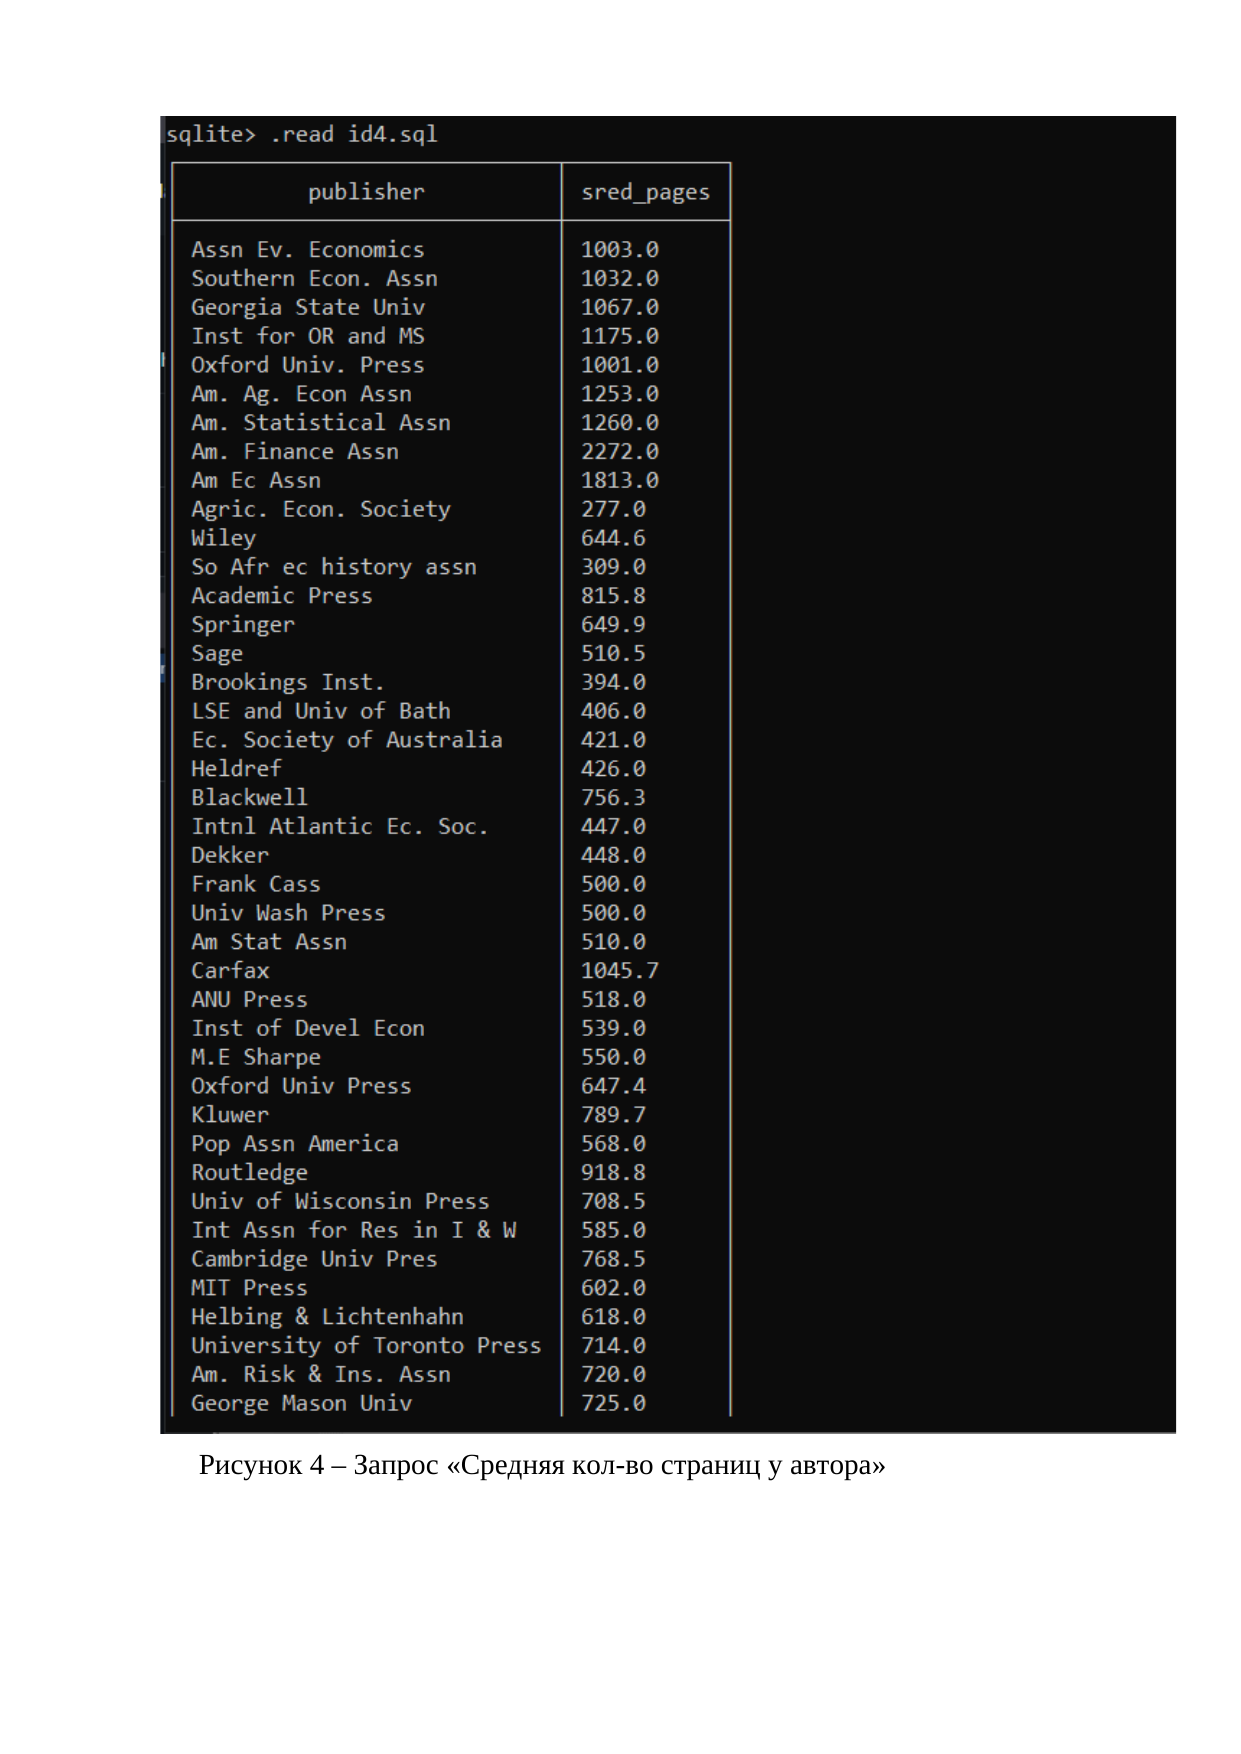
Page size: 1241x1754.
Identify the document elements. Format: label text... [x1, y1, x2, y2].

text Рисунок 4 – Запрос «Средняя кол-во страниц у автора» [198, 1447, 1176, 1481]
picture [160, 116, 1177, 1434]
